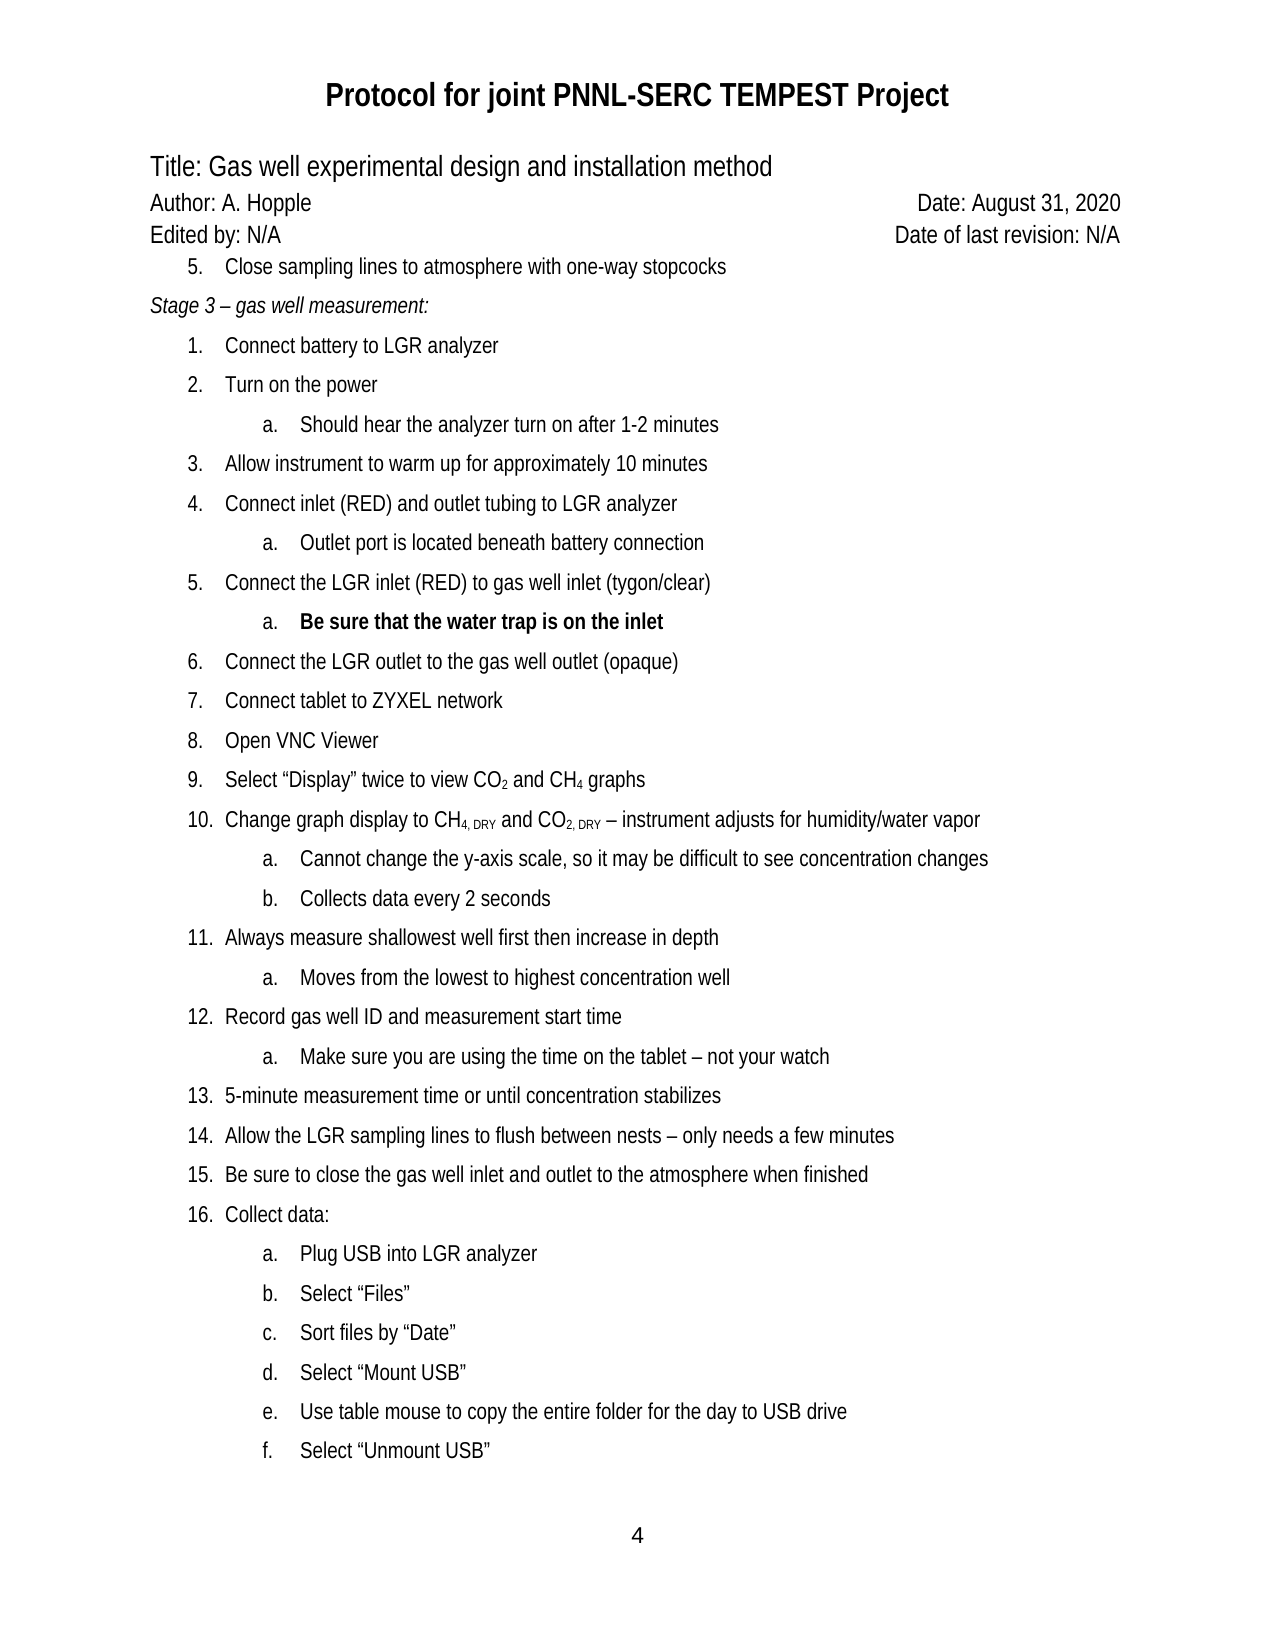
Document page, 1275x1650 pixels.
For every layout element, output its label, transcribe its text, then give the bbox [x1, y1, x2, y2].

list Collect data: [187, 1201, 1125, 1227]
list Select “Display” twice to view CO2 and CH4 graphs [187, 766, 1125, 793]
list Select “Files” [262, 1279, 1125, 1306]
list Connect tablet to ZYXEL network [187, 687, 1125, 714]
list Be sure that the water trap is on the inlet [262, 608, 1125, 635]
list Outlet port is located beneath battery connection [262, 529, 1125, 556]
list Connect the LGR inlet (RED) to gas well inlet (tygon/clear) [187, 569, 1125, 595]
list Make sure you are using the time on the tablet – not your watch [262, 1043, 1125, 1069]
list Record gas well ID and measurement start time [187, 1003, 1125, 1029]
list Close sampling lines to atmosphere with one-way stopcocks [187, 253, 1125, 279]
list Use table mouse to copy the entire folder for the day to USB drive [262, 1398, 1125, 1424]
list Moves from the lowest to highest concentration well [262, 964, 1125, 990]
list Be sure to close the gas well inlet and outlet to the atmosphere when finished [187, 1161, 1125, 1187]
list Open VNC Viewer [187, 727, 1125, 753]
list Turn on the power [187, 371, 1125, 398]
list Select “Mount USB” [262, 1358, 1125, 1385]
list Should hear the analyzer turn on after 1-2 minutes [262, 411, 1125, 437]
list Always measure shallowest well first then increase in depth [187, 924, 1125, 951]
list Allow instrument to warm up for approximately 10 minutes [187, 450, 1125, 477]
list Cannot change the y-axis scale, so it may be difficult to see concentration changes [262, 845, 1125, 872]
list Connect the LGR outlet to the gas well outlet (opaque) [187, 648, 1125, 674]
list Connect battery to LGR analyzer [187, 332, 1125, 358]
list Plug USB into LGR analyzer [262, 1240, 1125, 1266]
list Select “Unmount USB” [262, 1437, 1125, 1464]
list Allow the LGR sampling lines to flush between nests – only needs a few minutes [187, 1122, 1125, 1148]
text Stage 3 – gas well measurement: [150, 292, 1125, 319]
list Collects data every 2 seconds [262, 885, 1125, 911]
list Connect inlet (RED) and outlet tubing to LGR analyzer [187, 490, 1125, 516]
list 5-minute measurement time or until concentration stabilizes [187, 1082, 1125, 1108]
list Change graph display to CH4, DRY and CO2, DRY – instrument adjusts for humidity/water vapor [187, 806, 1125, 832]
list Sort files by “Date” [262, 1319, 1125, 1345]
